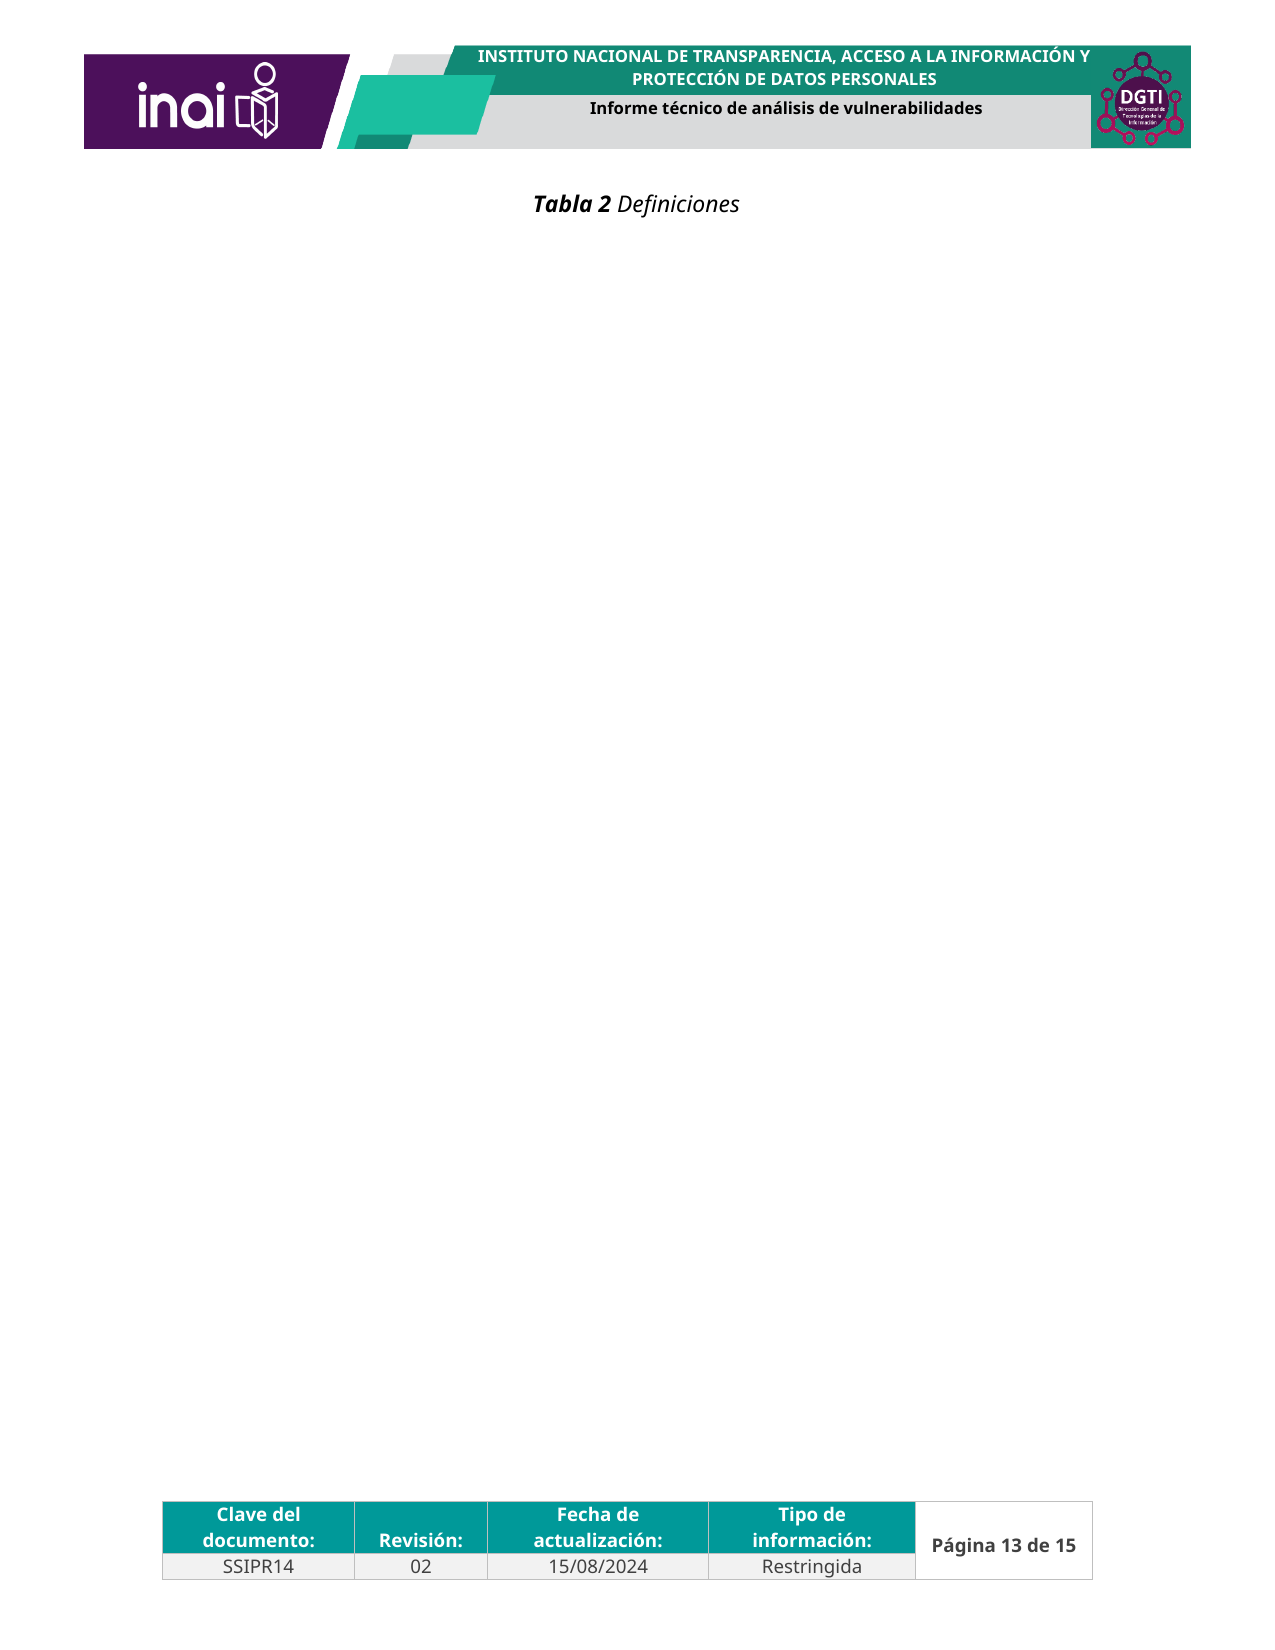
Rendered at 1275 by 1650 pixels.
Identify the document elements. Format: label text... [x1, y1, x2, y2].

picture [84, 45, 1191, 149]
text Tabla 2 Definiciones [118, 188, 1157, 219]
